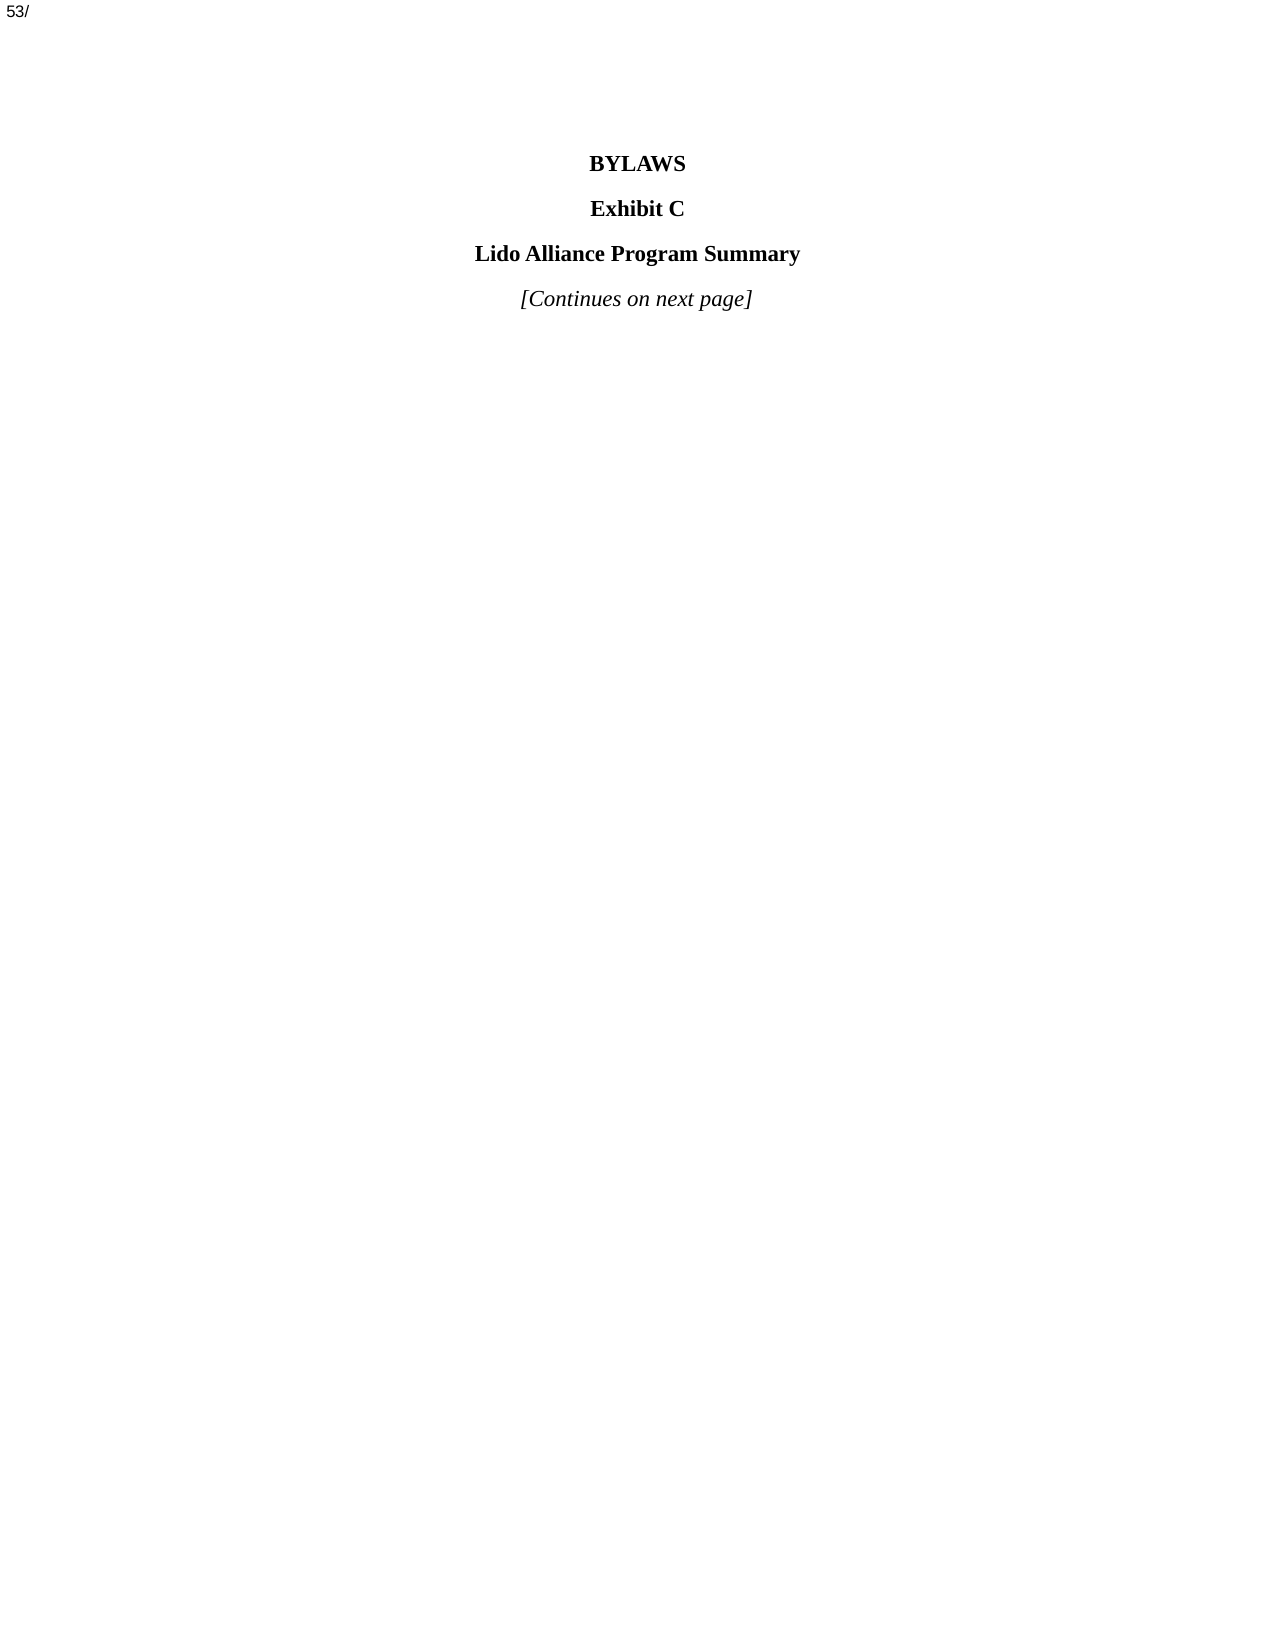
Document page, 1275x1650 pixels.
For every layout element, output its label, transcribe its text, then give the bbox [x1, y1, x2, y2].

text Exhibit C [150, 195, 1125, 221]
text Lido Alliance Program Summary [150, 240, 1125, 267]
text BYLAWS [150, 150, 1125, 176]
text [Continues on next page] [150, 285, 1125, 312]
